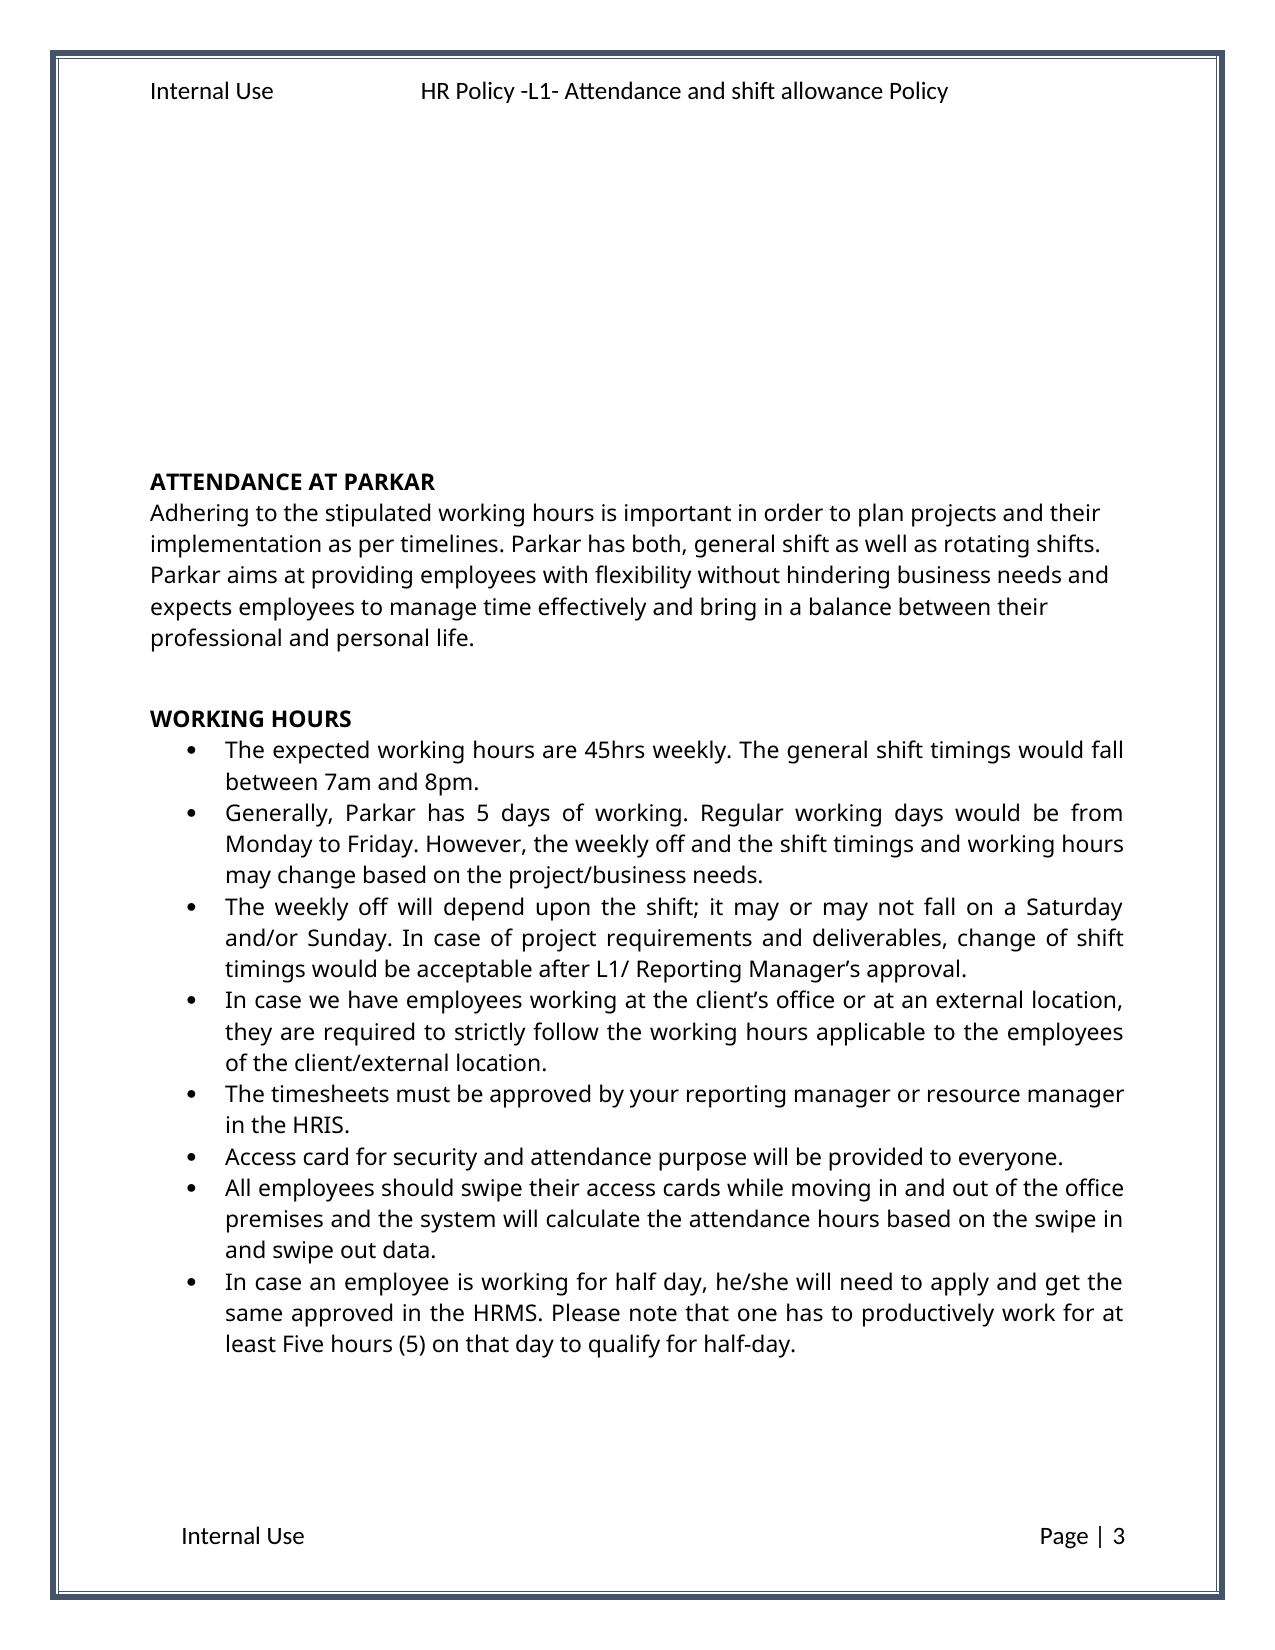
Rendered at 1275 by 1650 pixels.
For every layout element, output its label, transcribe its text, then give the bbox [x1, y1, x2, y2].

list The expected working hours are 45hrs weekly. The general shift timings would fall between 7am and 8pm. [187, 734, 1125, 797]
subtitle WORKING HOURS [150, 703, 1125, 734]
list The weekly off will depend upon the shift; it may or may not fall on a Saturday and/or Sunday. In case of project requirements and deliverables, change of shift timings would be acceptable after L1/ Reporting Manager’s approval. [187, 891, 1125, 984]
list Generally, Parkar has 5 days of working. Regular working days would be from Monday to Friday. However, the weekly off and the shift timings and working hours may change based on the project/business needs. [187, 797, 1125, 891]
list Access card for security and attendance purpose will be provided to everyone. [187, 1141, 1125, 1172]
list All employees should swipe their access cards while moving in and out of the office premises and the system will calculate the attendance hours based on the swipe in and swipe out data. [187, 1172, 1125, 1266]
list The timesheets must be approved by your reporting manager or resource manager in the HRIS. [187, 1078, 1125, 1141]
list In case we have employees working at the client’s office or at an external location, they are required to strictly follow the working hours applicable to the employees of the client/external location. [187, 984, 1125, 1078]
subtitle ATTENDANCE AT PARKAR [150, 466, 1125, 497]
list In case an employee is working for half day, he/she will need to apply and get the same approved in the HRMS. Please note that one has to productively work for at least Five hours (5) on that day to qualify for half-day. [187, 1266, 1125, 1359]
text Adhering to the stipulated working hours is important in order to plan projects and their implementation as per timelines. Parkar has both, general shift as well as rotating shifts. Parkar aims at providing employees with flexibility without hindering business needs and expects employees to manage time effectively and bring in a balance between their professional and personal life. [150, 497, 1125, 653]
